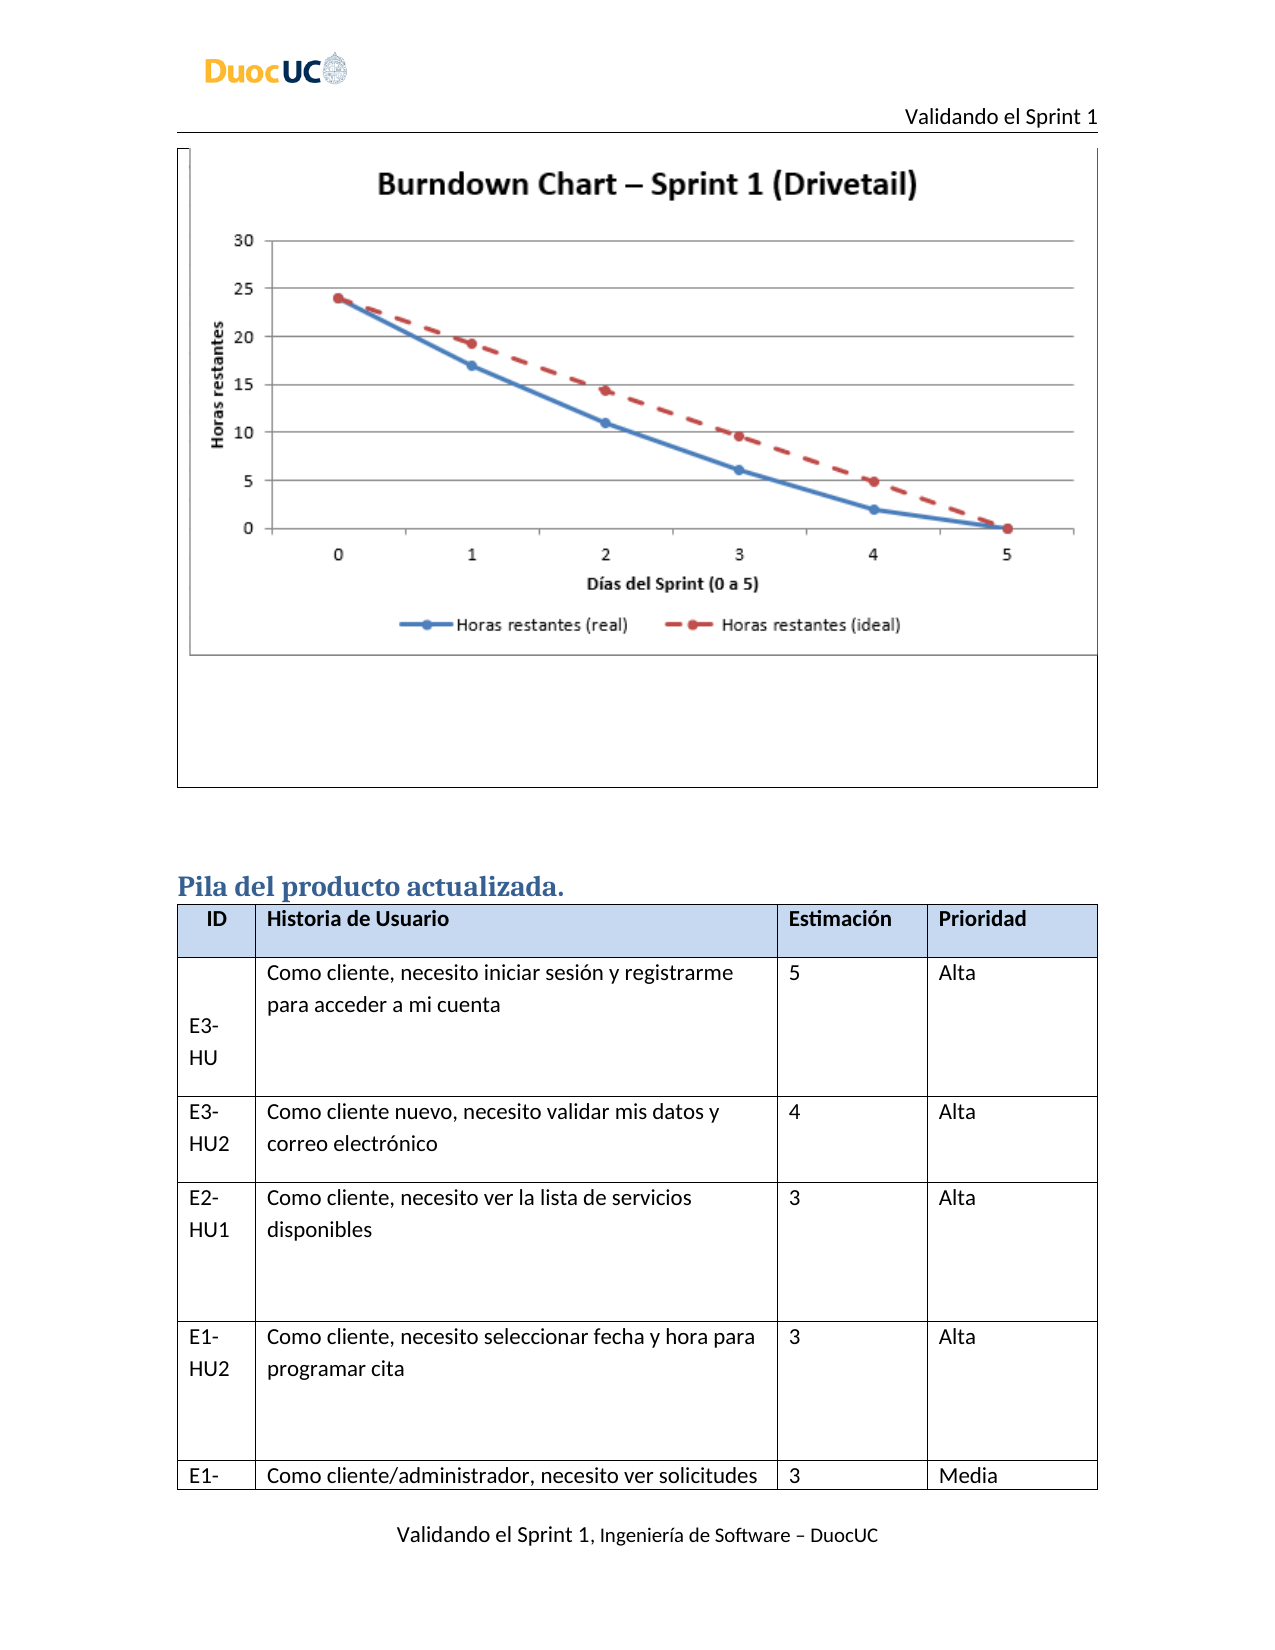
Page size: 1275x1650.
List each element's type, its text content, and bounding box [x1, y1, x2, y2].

table_cell 3 [778, 1322, 927, 1460]
table_cell E2-HU1 [178, 1183, 255, 1321]
table_cell E3-HU2 [178, 1097, 255, 1182]
table_cell Alta [928, 958, 1097, 1096]
subtitle Pila del producto actualizada. [177, 870, 1098, 903]
table_header Prioridad [928, 905, 1097, 957]
table_cell E1-HU2 [178, 1322, 255, 1460]
table_cell E1-HU1 [178, 1461, 255, 1489]
table_header ID [178, 905, 255, 957]
picture [198, 48, 352, 87]
table_cell 5 [778, 958, 927, 1096]
table_cell 4 [778, 1097, 927, 1182]
table_cell Como cliente, necesito ver la lista de servicios disponibles [256, 1183, 777, 1321]
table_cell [256, 1461, 777, 1489]
picture [188, 148, 1098, 656]
table_cell Alta [928, 1097, 1097, 1182]
table_cell Como cliente, necesito seleccionar fecha y hora para programar cita [256, 1322, 777, 1460]
table_cell Como cliente nuevo, necesito validar mis datos y correo electrónico [256, 1097, 777, 1182]
table_cell 3 [778, 1183, 927, 1321]
table_header [178, 149, 1097, 787]
table_cell Como cliente, necesito iniciar sesión y registrarme para acceder a mi cuenta [256, 958, 777, 1096]
table_cell E3-HU [178, 958, 255, 1096]
table_cell Media [928, 1461, 1097, 1489]
table_header Historia de Usuario [256, 905, 777, 957]
table_header Estimación [778, 905, 927, 957]
table_cell Alta [928, 1183, 1097, 1321]
table_cell Alta [928, 1322, 1097, 1460]
table_cell 3 [778, 1461, 927, 1489]
